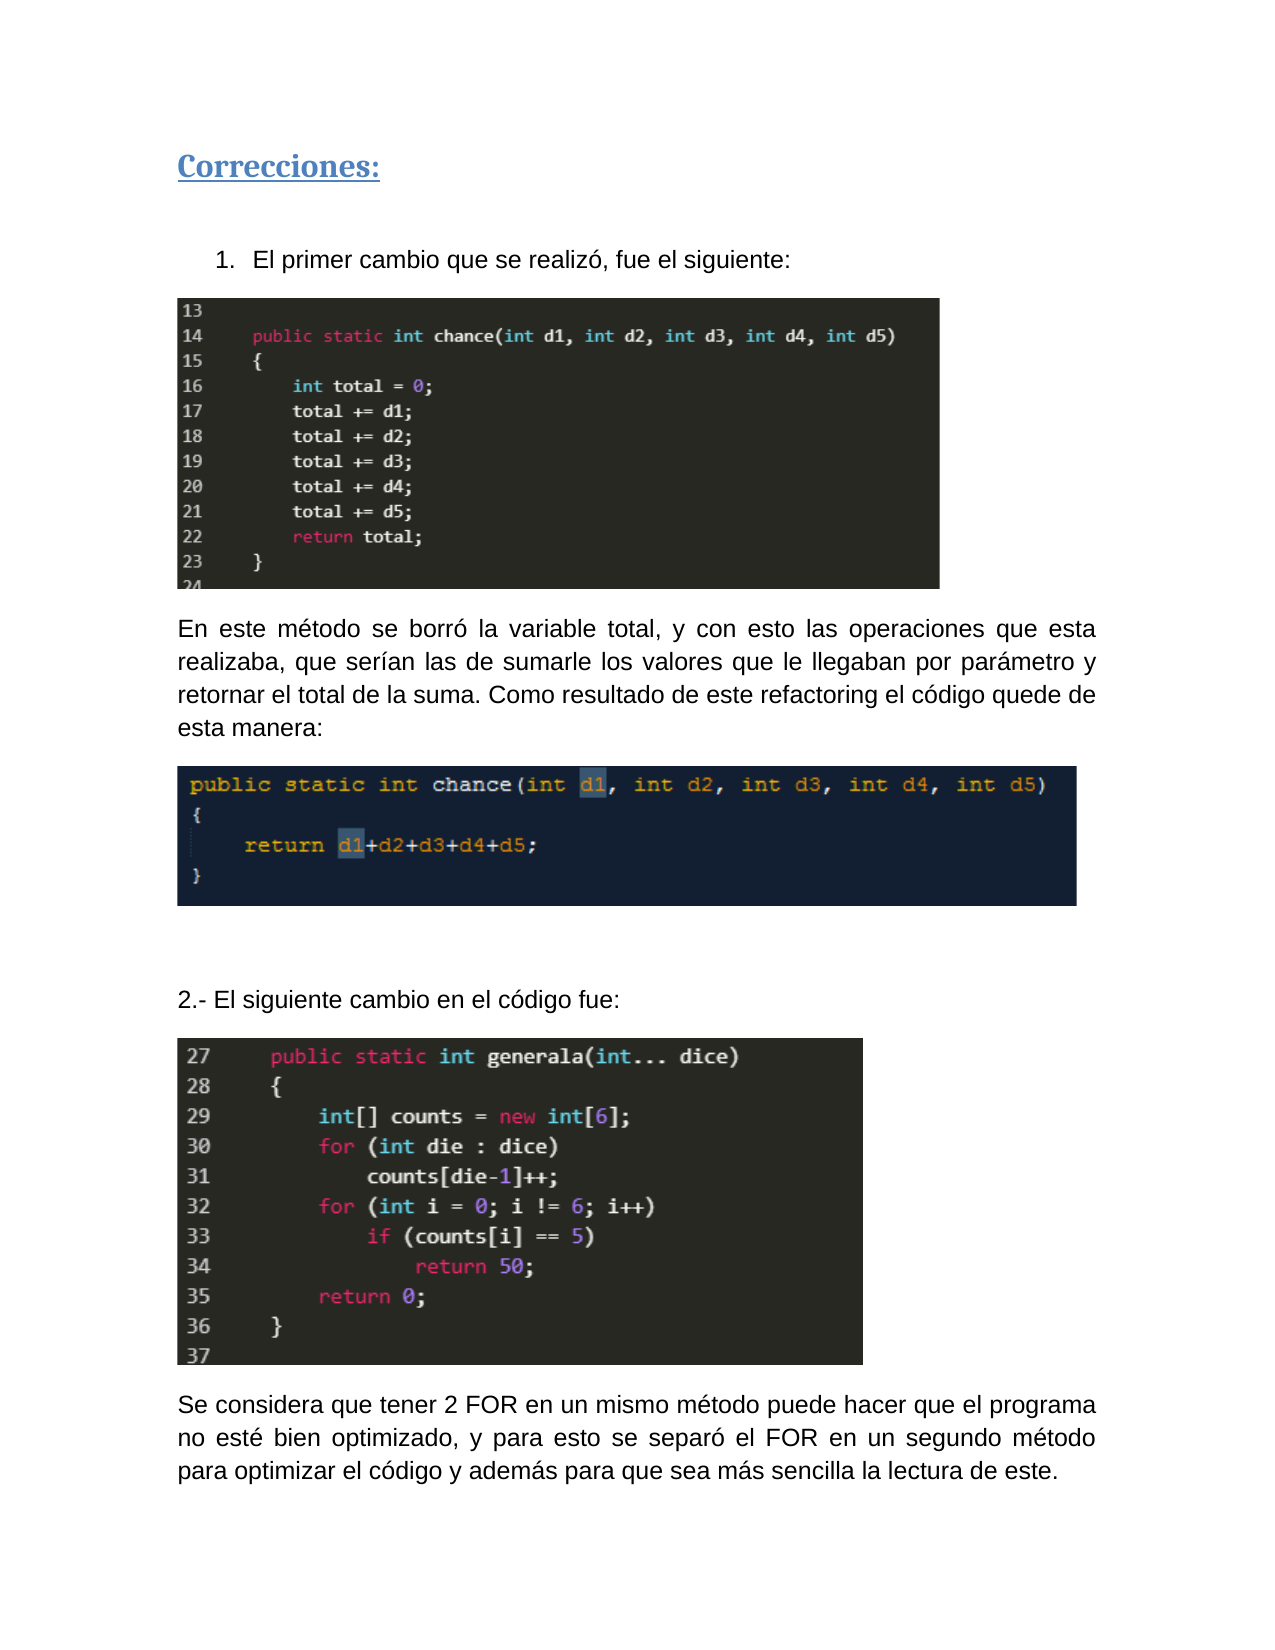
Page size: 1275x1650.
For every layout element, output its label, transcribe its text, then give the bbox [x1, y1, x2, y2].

picture [177, 298, 940, 589]
picture [177, 1038, 863, 1365]
text 2.- El siguiente cambio en el código fue: [177, 984, 1098, 1013]
subtitle Correcciones: [177, 148, 1098, 186]
text Se considera que tener 2 FOR en un mismo método puede hacer que el programa no esté bien optimizado, y para esto se separó el FOR en un segundo método para optimizar el código y además para que sea más sencilla la lectura de este. [177, 1390, 1098, 1484]
picture [177, 766, 1077, 906]
text En este método se borró la variable total, y con esto las operaciones que esta realizaba, que serían las de sumarle los valores que le llegaban por parámetro y retornar el total de la suma. Como resultado de este refactoring el código quede de esta manera: [177, 613, 1098, 741]
list El primer cambio que se realizó, fue el siguiente: [215, 245, 1098, 273]
